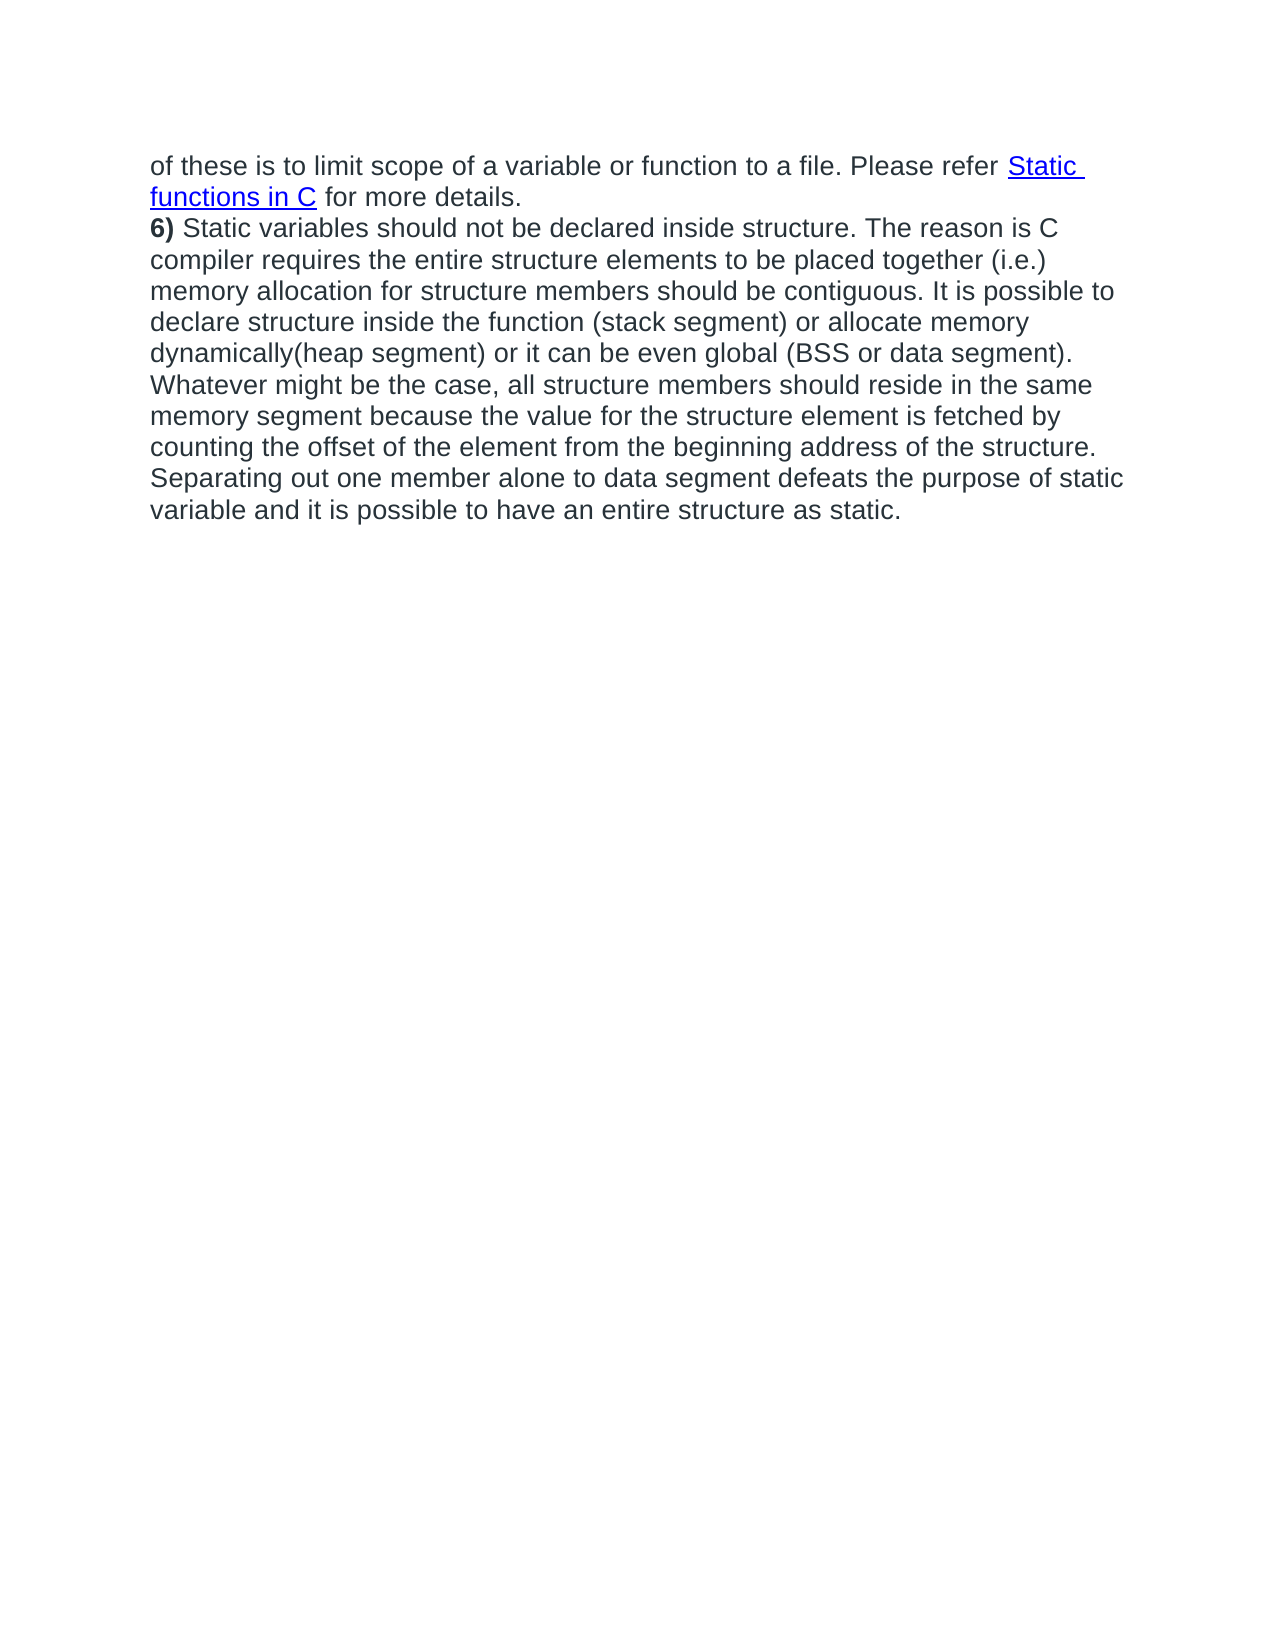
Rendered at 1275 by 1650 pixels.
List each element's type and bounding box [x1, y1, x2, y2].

text [150, 150, 1125, 525]
